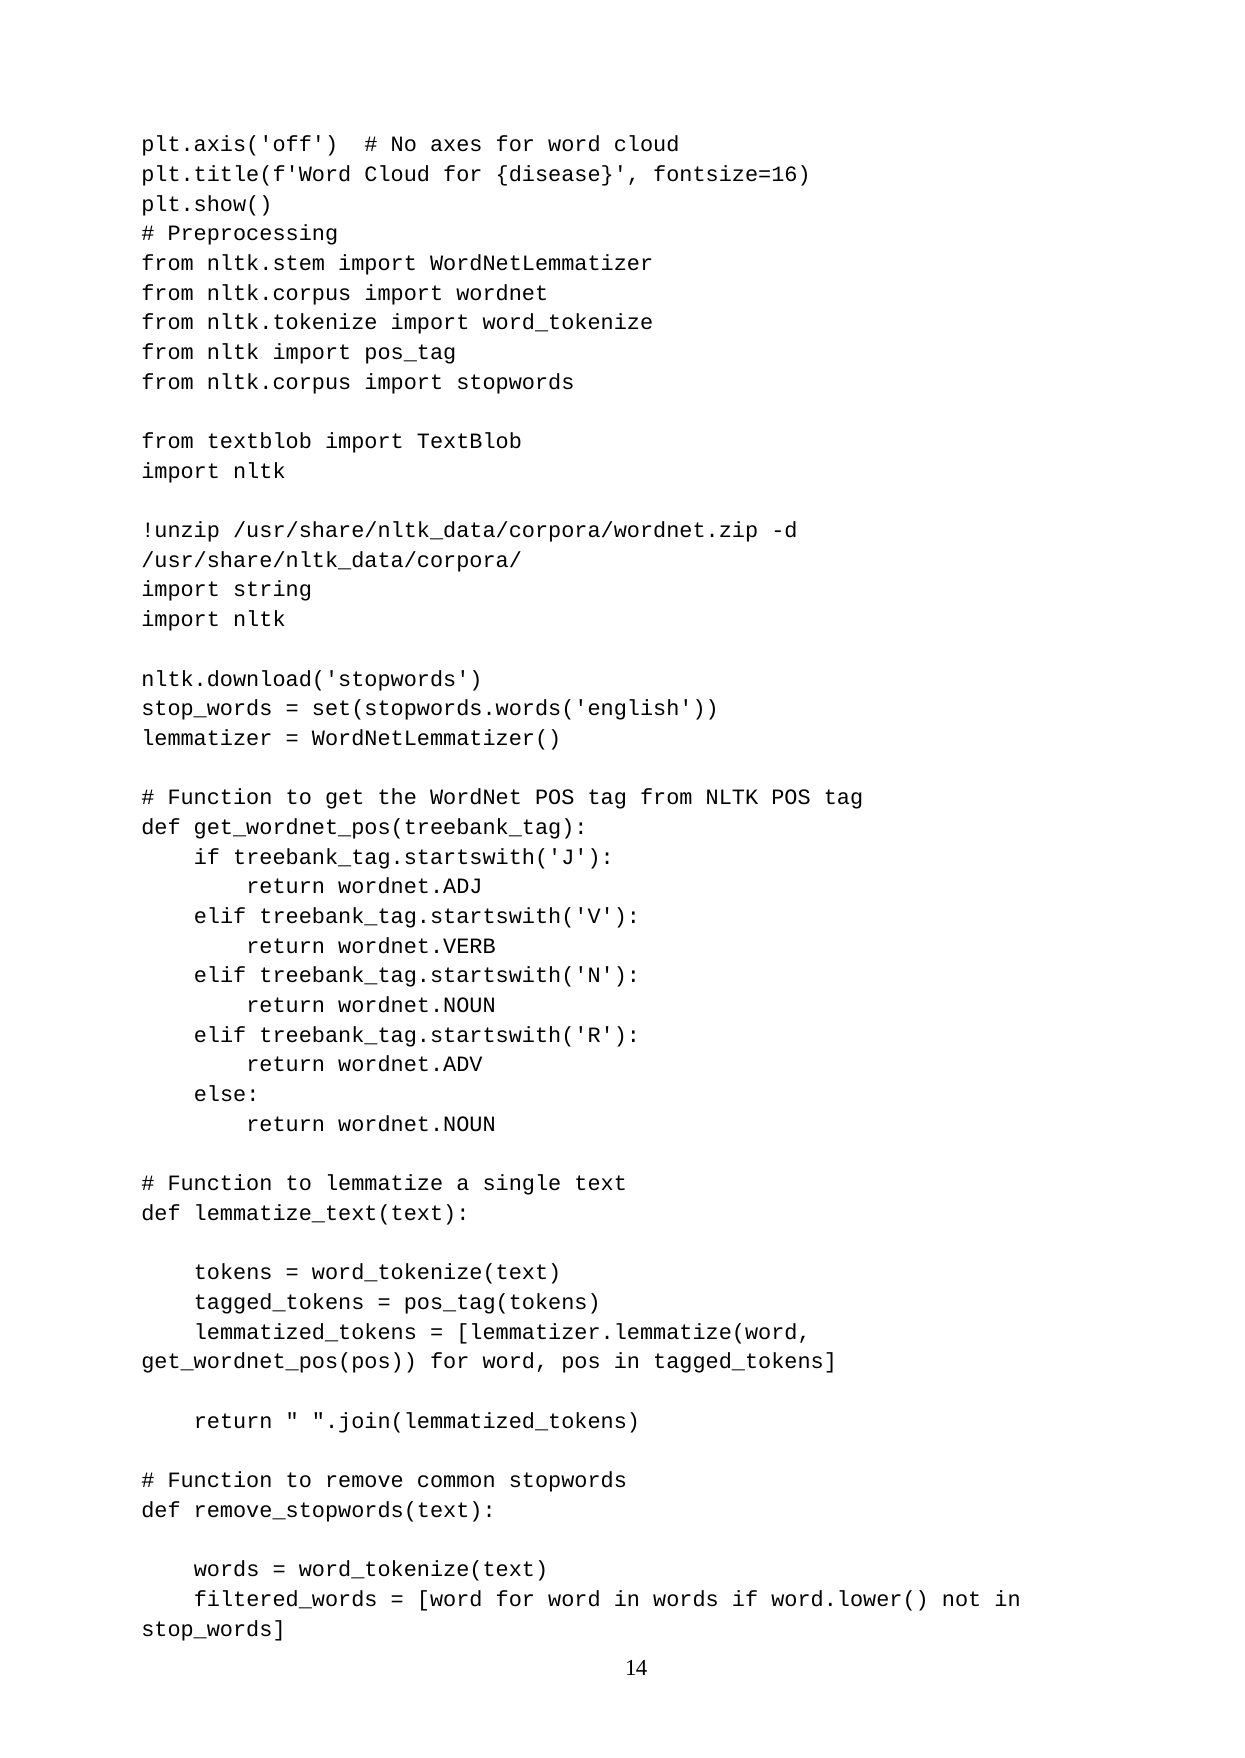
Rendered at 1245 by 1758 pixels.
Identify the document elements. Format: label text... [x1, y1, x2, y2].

text def get_wordnet_pos(treebank_tag): [141, 816, 1086, 841]
text words = word_tokenize(text) [141, 1558, 1086, 1583]
text # Function to lemmatize a single text [141, 1172, 1086, 1197]
text import string [141, 579, 1086, 603]
text plt.axis('off') # No axes for word cloud [141, 133, 1086, 158]
text # Preprocessing [141, 222, 1086, 247]
text from nltk.corpus import wordnet [141, 282, 1086, 307]
text nltk.download('stopwords') [141, 668, 1086, 692]
text from nltk import pos_tag [141, 341, 1086, 366]
text tokens = word_tokenize(text) [141, 1261, 1086, 1286]
text lemmatizer = WordNetLemmatizer() [141, 727, 1086, 752]
text elif treebank_tag.startswith('N'): [141, 964, 1086, 989]
text from textblob import TextBlob [141, 430, 1086, 455]
text import nltk [141, 608, 1086, 633]
text else: [141, 1083, 1086, 1108]
text stop_words = set(stopwords.words('english')) [141, 697, 1086, 722]
text return wordnet.VERB [141, 935, 1086, 960]
text elif treebank_tag.startswith('R'): [141, 1024, 1086, 1049]
text from nltk.corpus import stopwords [141, 371, 1086, 396]
text def lemmatize_text(text): [141, 1202, 1086, 1227]
text # Function to get the WordNet POS tag from NLTK POS tag [141, 786, 1086, 811]
text elif treebank_tag.startswith('V'): [141, 905, 1086, 930]
text import nltk [141, 460, 1086, 485]
text return wordnet.NOUN [141, 1113, 1086, 1138]
text from nltk.tokenize import word_tokenize [141, 311, 1086, 336]
text return " ".join(lemmatized_tokens) [141, 1410, 1086, 1435]
text def remove_stopwords(text): [141, 1499, 1086, 1524]
text from nltk.stem import WordNetLemmatizer [141, 252, 1086, 277]
text lemmatized_tokens = [lemmatizer.lemmatize(word, get_wordnet_pos(pos)) for word, pos in tagged_tokens] [141, 1321, 1086, 1375]
text filtered_words = [word for word in words if word.lower() not in stop_words] [141, 1588, 1086, 1642]
text return wordnet.ADJ [141, 876, 1086, 900]
text return wordnet.NOUN [141, 994, 1086, 1019]
text !unzip /usr/share/nltk_data/corpora/wordnet.zip -d /usr/share/nltk_data/corpora/ [141, 519, 1086, 574]
text return wordnet.ADV [141, 1054, 1086, 1078]
text if treebank_tag.startswith('J'): [141, 846, 1086, 871]
text plt.show() [141, 193, 1086, 217]
text tagged_tokens = pos_tag(tokens) [141, 1291, 1086, 1316]
text # Function to remove common stopwords [141, 1469, 1086, 1494]
text plt.title(f'Word Cloud for {disease}', fontsize=16) [141, 163, 1086, 188]
